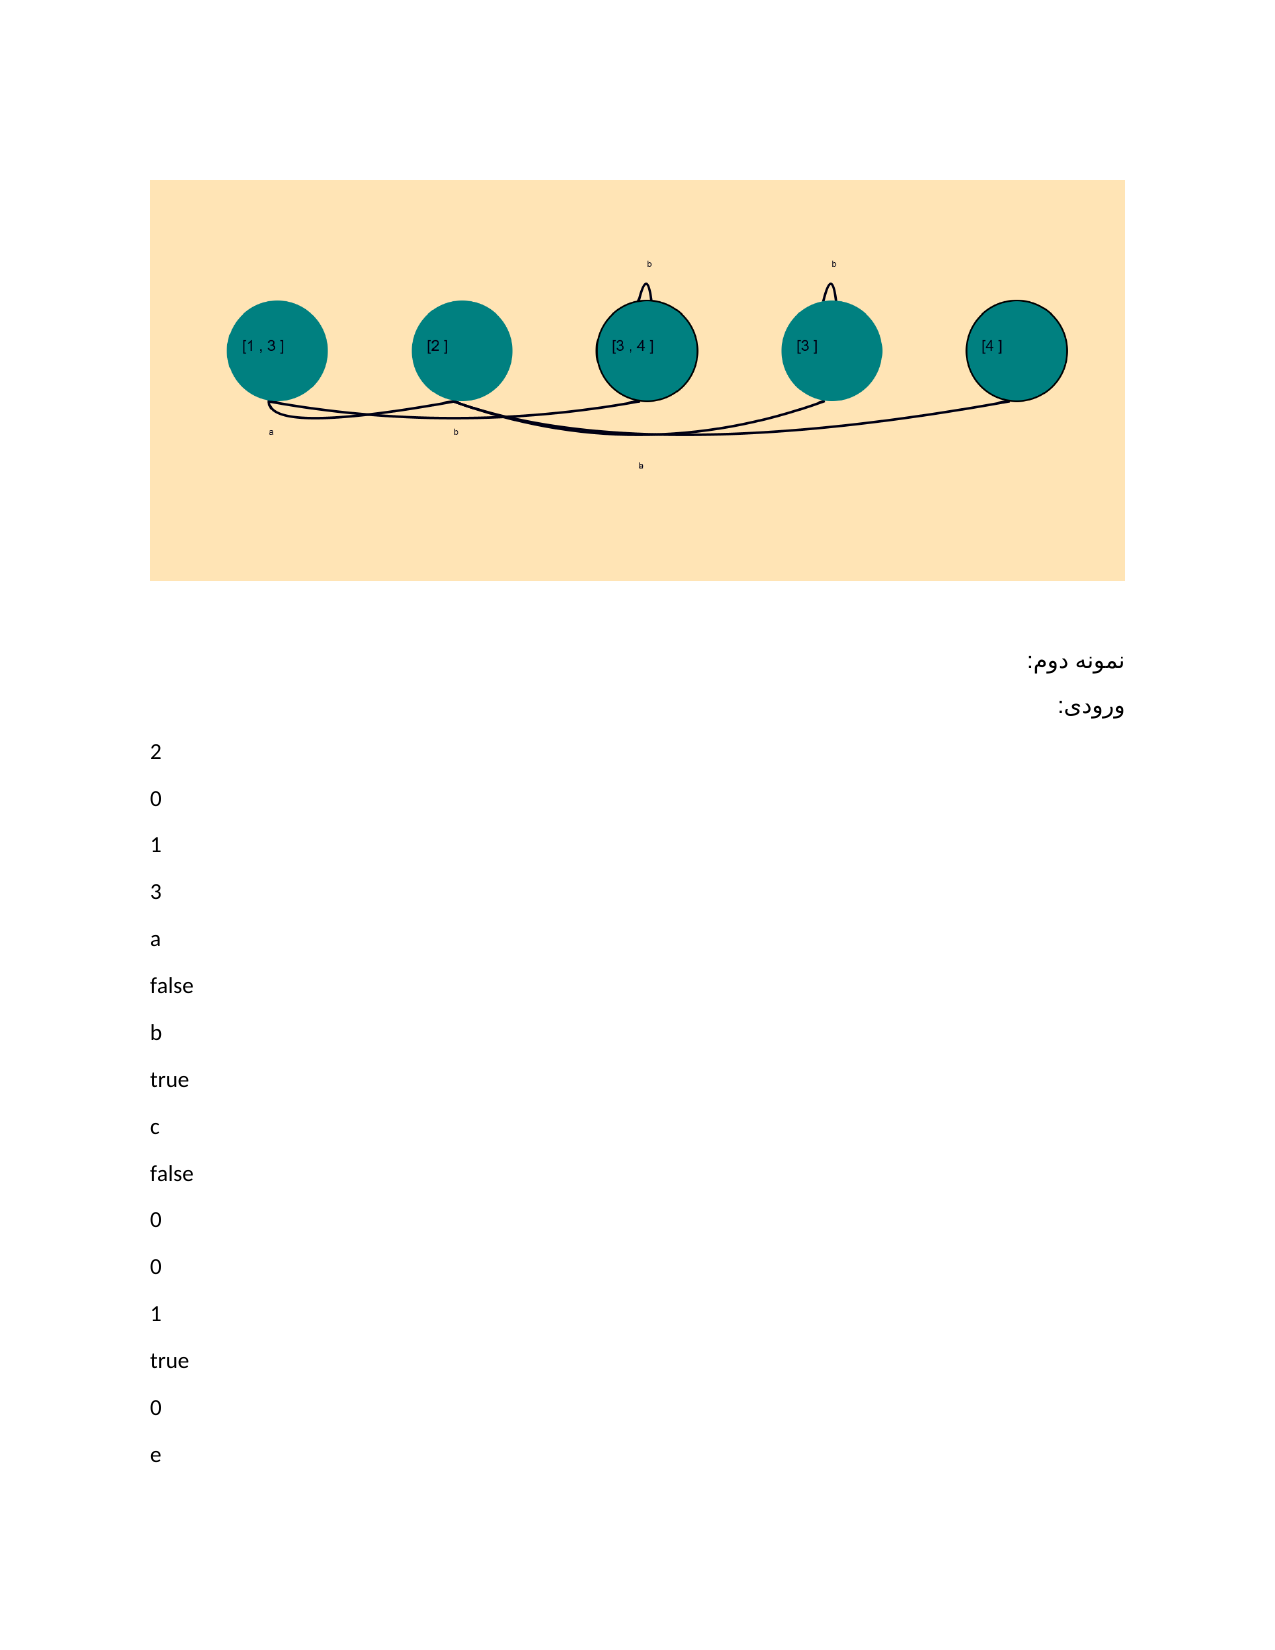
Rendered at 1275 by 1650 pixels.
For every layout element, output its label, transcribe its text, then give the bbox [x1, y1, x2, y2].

text true [150, 1065, 1125, 1093]
text c [150, 1112, 1125, 1140]
text 3 [150, 877, 1125, 906]
text نمونه دوم: [150, 647, 1125, 673]
text false [150, 971, 1125, 999]
text 2 [150, 737, 1125, 765]
text 1 [150, 831, 1125, 859]
text true [150, 1346, 1125, 1374]
text 0 [150, 1393, 1125, 1421]
text ورودی: [150, 692, 1125, 718]
text b [150, 1018, 1125, 1046]
text 1 [150, 1299, 1125, 1327]
text false [150, 1159, 1125, 1187]
text 0 [150, 1206, 1125, 1234]
text a [150, 924, 1125, 952]
text e [150, 1440, 1125, 1468]
picture [150, 180, 1125, 581]
text 0 [150, 1252, 1125, 1281]
text 0 [150, 784, 1125, 812]
